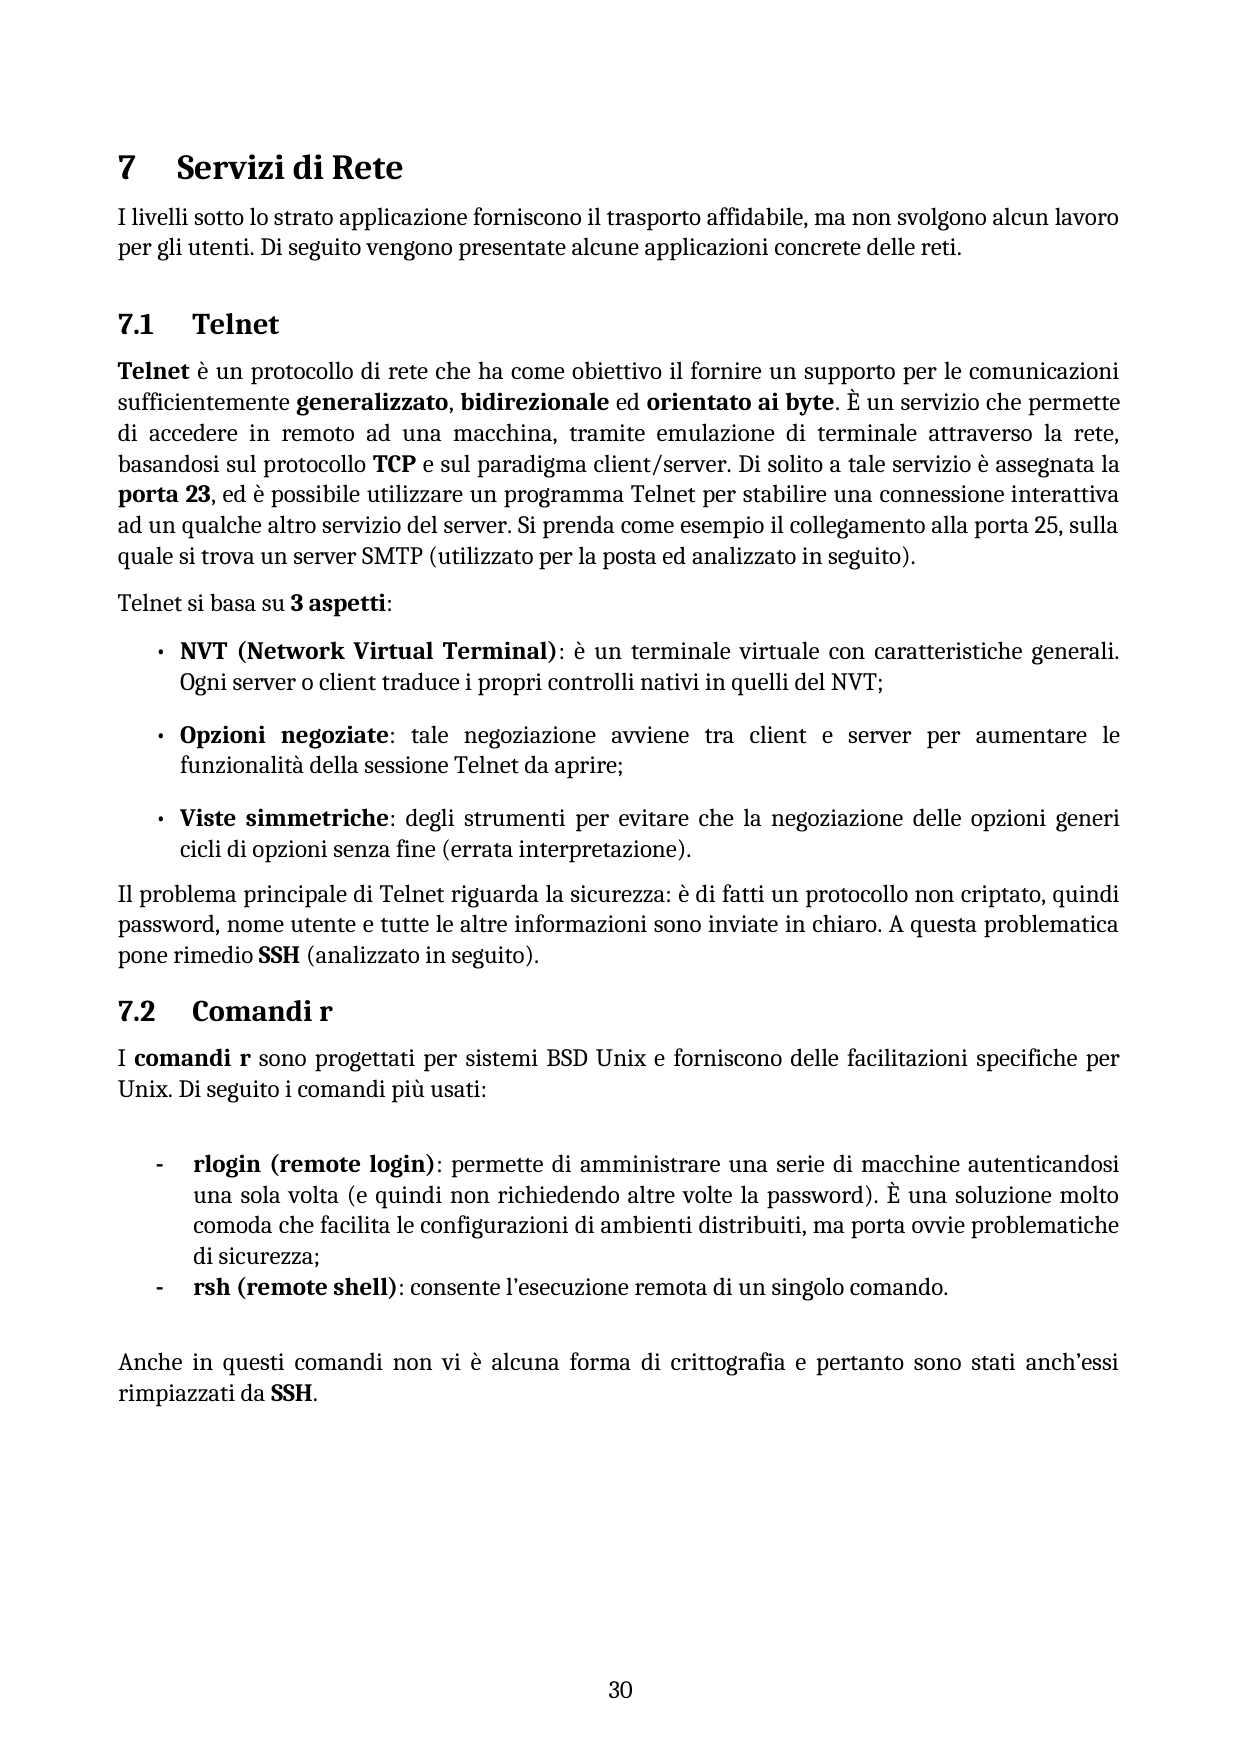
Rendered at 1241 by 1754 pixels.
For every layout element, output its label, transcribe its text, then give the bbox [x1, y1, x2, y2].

list Opzioni negoziate: tale negoziazione avviene tra client e server per aumentare le funzionalità della sessione Telnet da aprire; [155, 721, 1121, 780]
subtitle Comandi r [118, 994, 1122, 1029]
list NVT (Network Virtual Terminal): è un terminale virtuale con caratteristiche generali. Ogni server o client traduce i propri controlli nativi in quelli del NVT; [155, 637, 1121, 696]
text Telnet è un protocollo di rete che ha come obiettivo il fornire un supporto per le comunicazioni sufficientemente generalizzato, bidirezionale ed orientato ai byte. È un servizio che permette di accedere in remoto ad una macchina, tramite emulazione di terminale attraverso la rete, basandosi sul protocollo TCP e sul paradigma client/server. Di solito a tale servizio è assegnata la porta 23, ed è possibile utilizzare un programma Telnet per stabilire una connessione interattiva ad un qualche altro servizio del server. Si prenda come esempio il collegamento alla porta 25, sulla quale si trova un server SMTP (utilizzato per la posta ed analizzato in seguito). [117, 357, 1121, 570]
text I comandi r sono progettati per sistemi BSD Unix e forniscono delle facilitazioni specifiche per Unix. Di seguito i comandi più usati: [117, 1044, 1121, 1103]
subtitle Servizi di Rete [118, 148, 1122, 188]
list rlogin (remote login): permette di amministrare una serie di macchine autenticandosi una sola volta (e quindi non richiedendo altre volte la password). È una soluzione molto comoda che facilita le configurazioni di ambienti distribuiti, ma porta ovvie problematiche di sicurezza; [156, 1150, 1121, 1271]
text Il problema principale di Telnet riguarda la sicurezza: è di fatti un protocollo non criptato, quindi password, nome utente e tutte le altre informazioni sono inviate in chiaro. A questa problematica pone rimedio SSH (analizzato in seguito). [117, 879, 1121, 970]
list Viste simmetriche: degli strumenti per evitare che la negoziazione delle opzioni generi cicli di opzioni senza fine (errata interpretazione). [155, 804, 1121, 864]
list rsh (remote shell): consente l’esecuzione remota di un singolo comando. [156, 1273, 1121, 1302]
text I livelli sotto lo strato applicazione forniscono il trasporto affidabile, ma non svolgono alcun lavoro per gli utenti. Di seguito vengono presentate alcune applicazioni concrete delle reti. [117, 202, 1121, 262]
subtitle Telnet [118, 307, 1122, 342]
text Anche in questi comandi non vi è alcuna forma di crittografia e pertanto sono stati anch’essi rimpiazzati da SSH. [118, 1348, 1121, 1408]
text Telnet si basa su 3 aspetti: [117, 589, 1121, 618]
